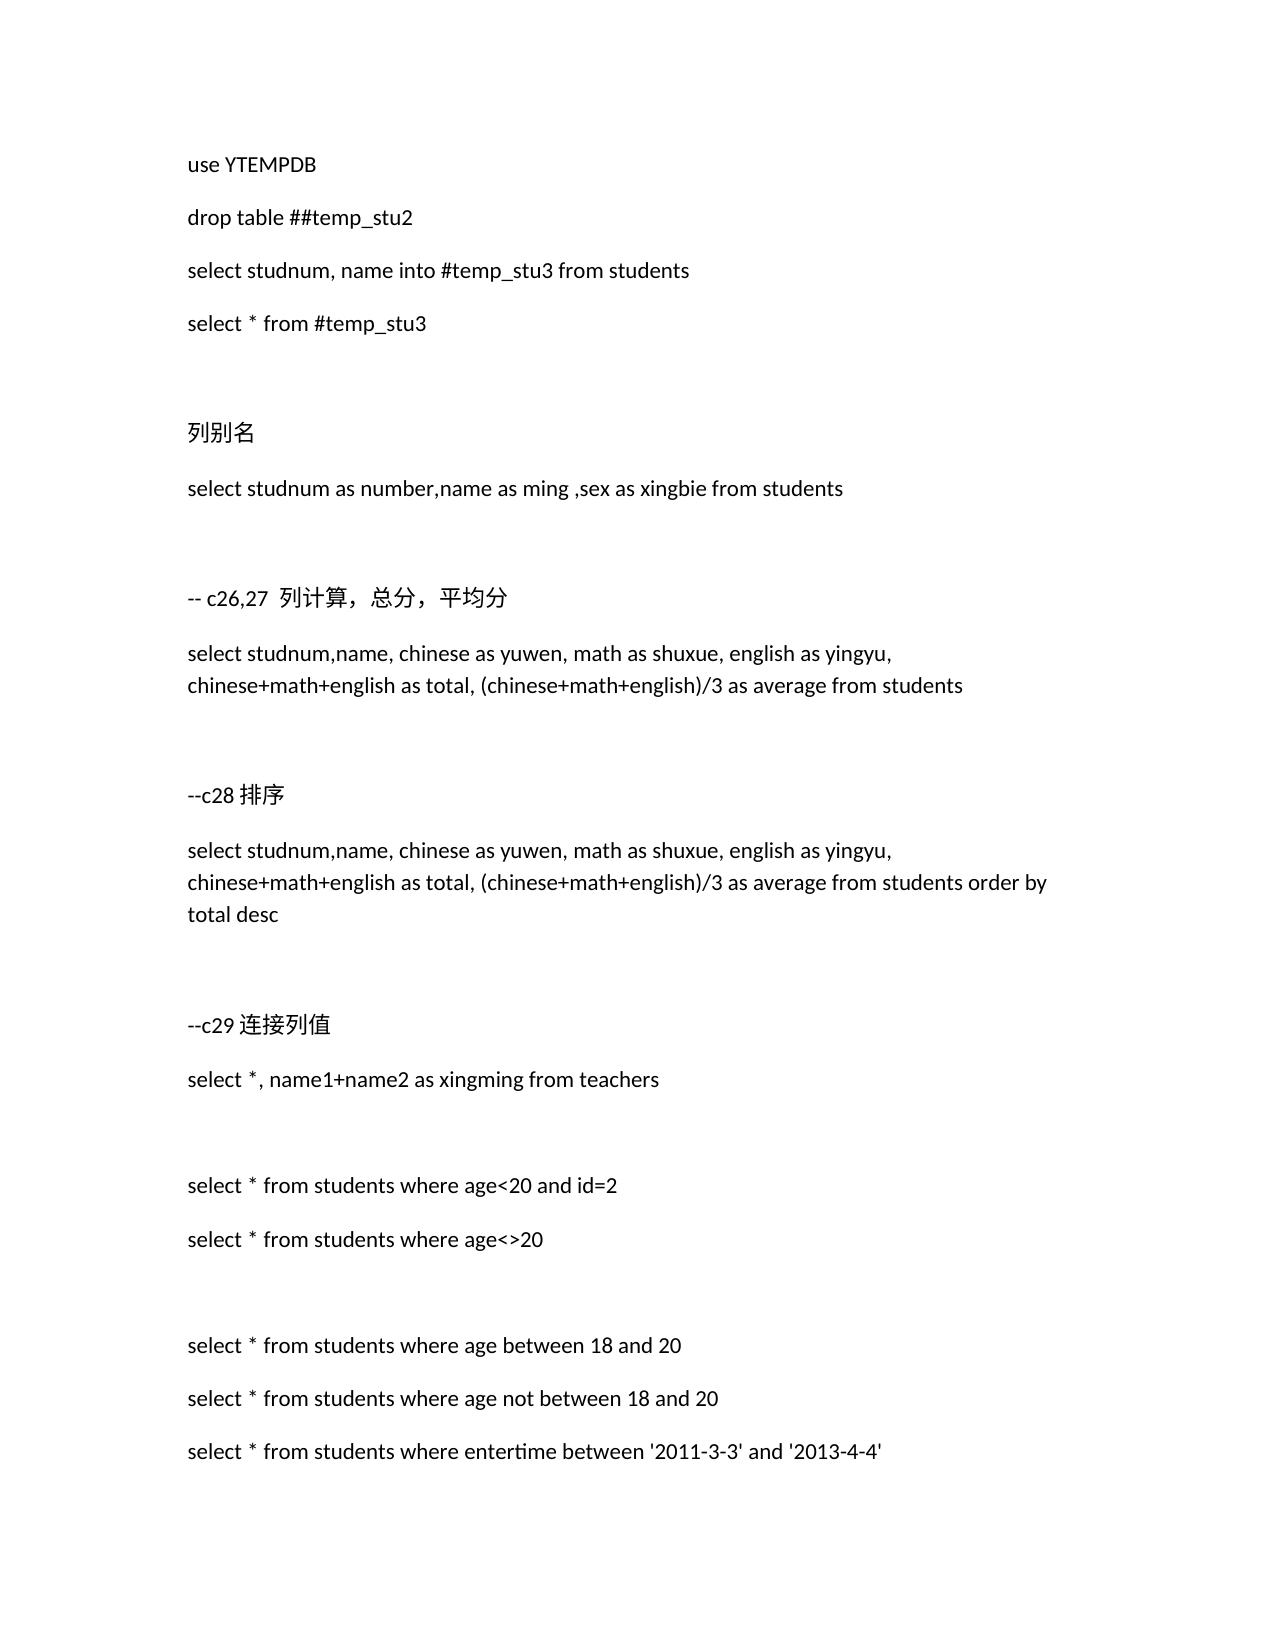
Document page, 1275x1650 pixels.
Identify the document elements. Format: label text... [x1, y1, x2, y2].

text select studnum,name, chinese as yuwen, math as shuxue, english as yingyu, chinese+math+english as total, (chinese+math+english)/3 as average from students order by total desc [187, 836, 1087, 929]
text use YTEMPDB [187, 150, 1087, 178]
text select * from students where age not between 18 and 20 [187, 1384, 1087, 1412]
text select * from students where age between 18 and 20 [187, 1331, 1087, 1359]
text --c28 排序 [187, 777, 1087, 811]
text -- c26,27 列计算，总分，平均分 [187, 580, 1087, 613]
text select * from students where age<20 and id=2 [187, 1172, 1087, 1200]
text select *, name1+name2 as xingming from teachers [187, 1066, 1087, 1094]
text select * from students where entertime between '2011-3-3' and '2013-4-4' [187, 1437, 1087, 1465]
text select * from students where age<>20 [187, 1225, 1087, 1253]
text 列别名 [187, 415, 1087, 448]
text select studnum as number,name as ming ,sex as xingbie from students [187, 474, 1087, 502]
text --c29 连接列值 [187, 1007, 1087, 1040]
text select studnum,name, chinese as yuwen, math as shuxue, english as yingyu, chinese+math+english as total, (chinese+math+english)/3 as average from students [187, 639, 1087, 699]
text select * from #temp_stu3 [187, 309, 1087, 337]
text drop table ##temp_stu2 [187, 203, 1087, 231]
text select studnum, name into #temp_stu3 from students [187, 256, 1087, 284]
